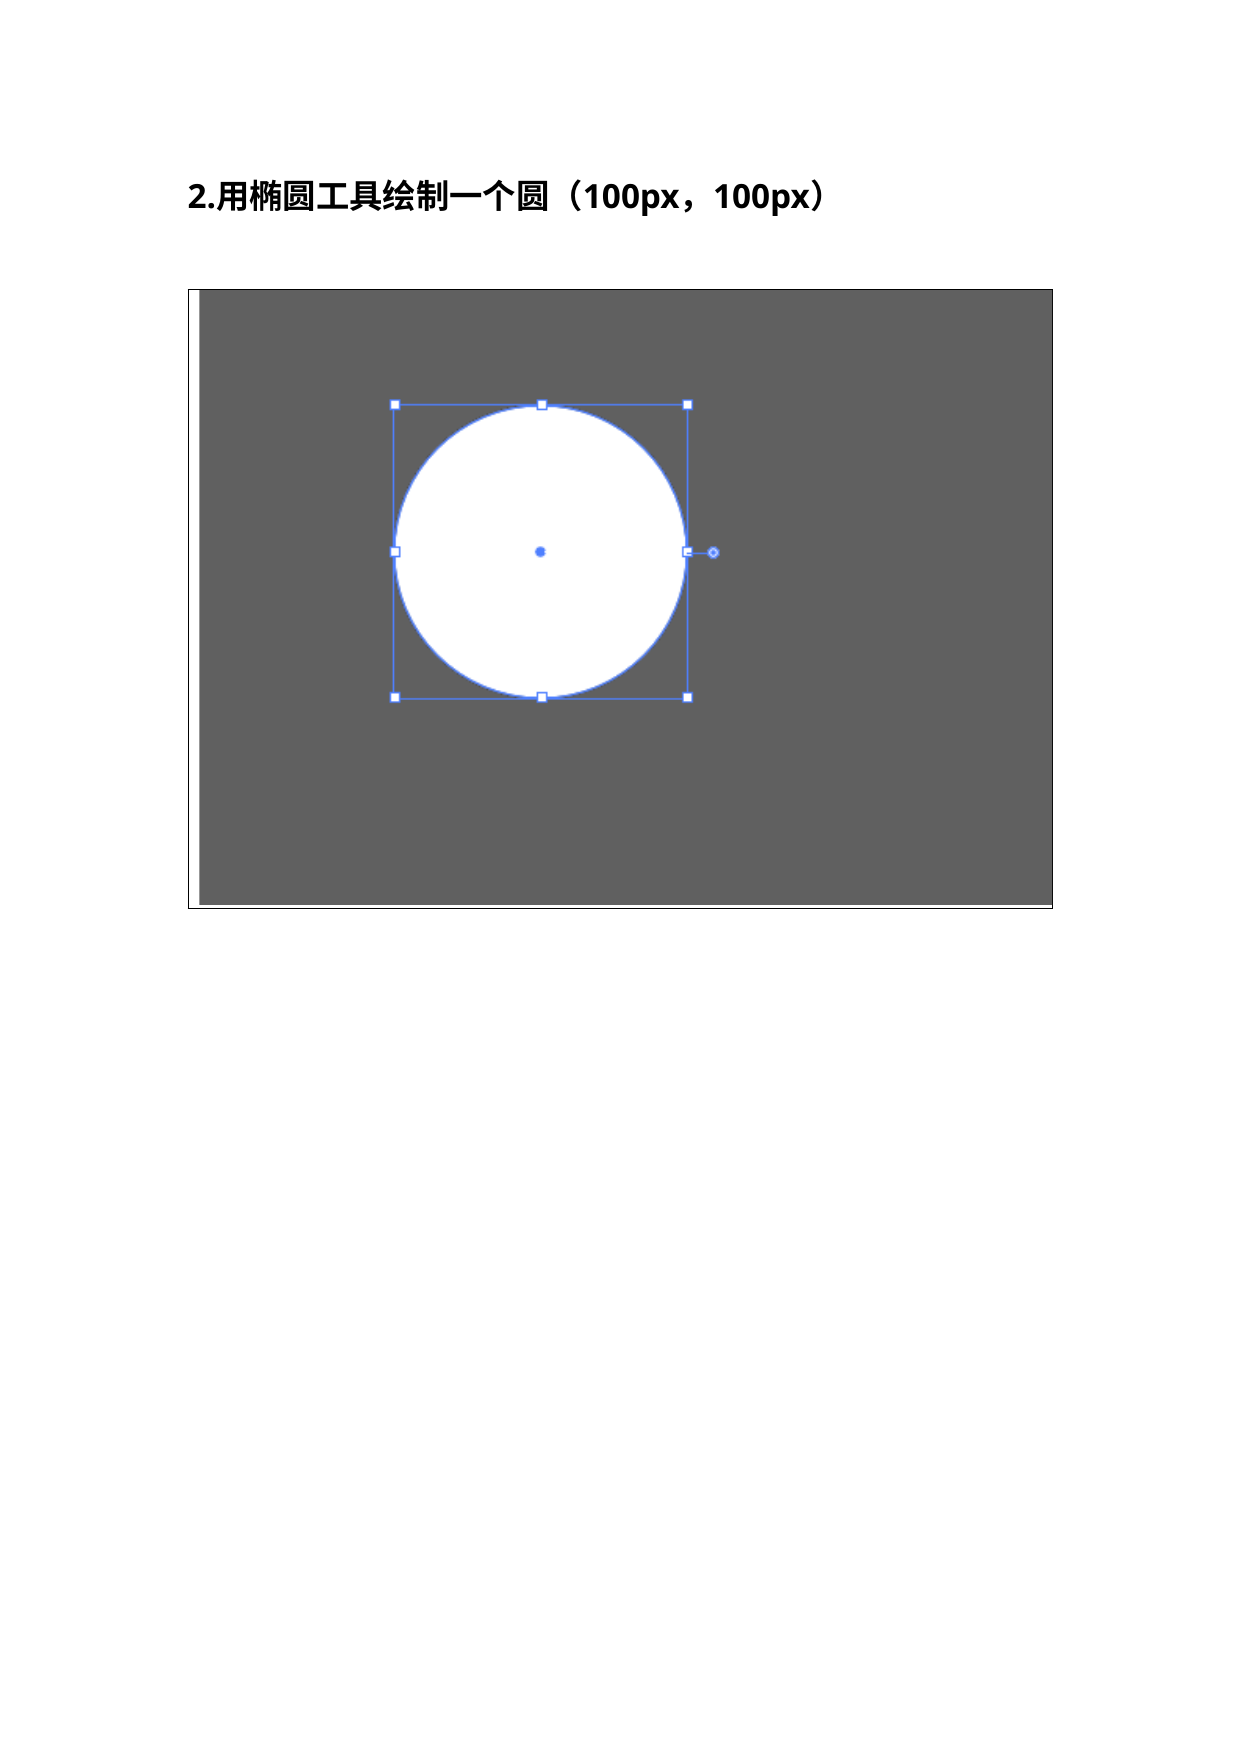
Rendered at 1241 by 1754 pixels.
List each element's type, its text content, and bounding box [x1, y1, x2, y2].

table_header [189, 290, 1052, 908]
subtitle 2.用椭圆工具绘制一个圆（100px，100px） [187, 162, 1053, 227]
picture [199, 290, 1053, 905]
